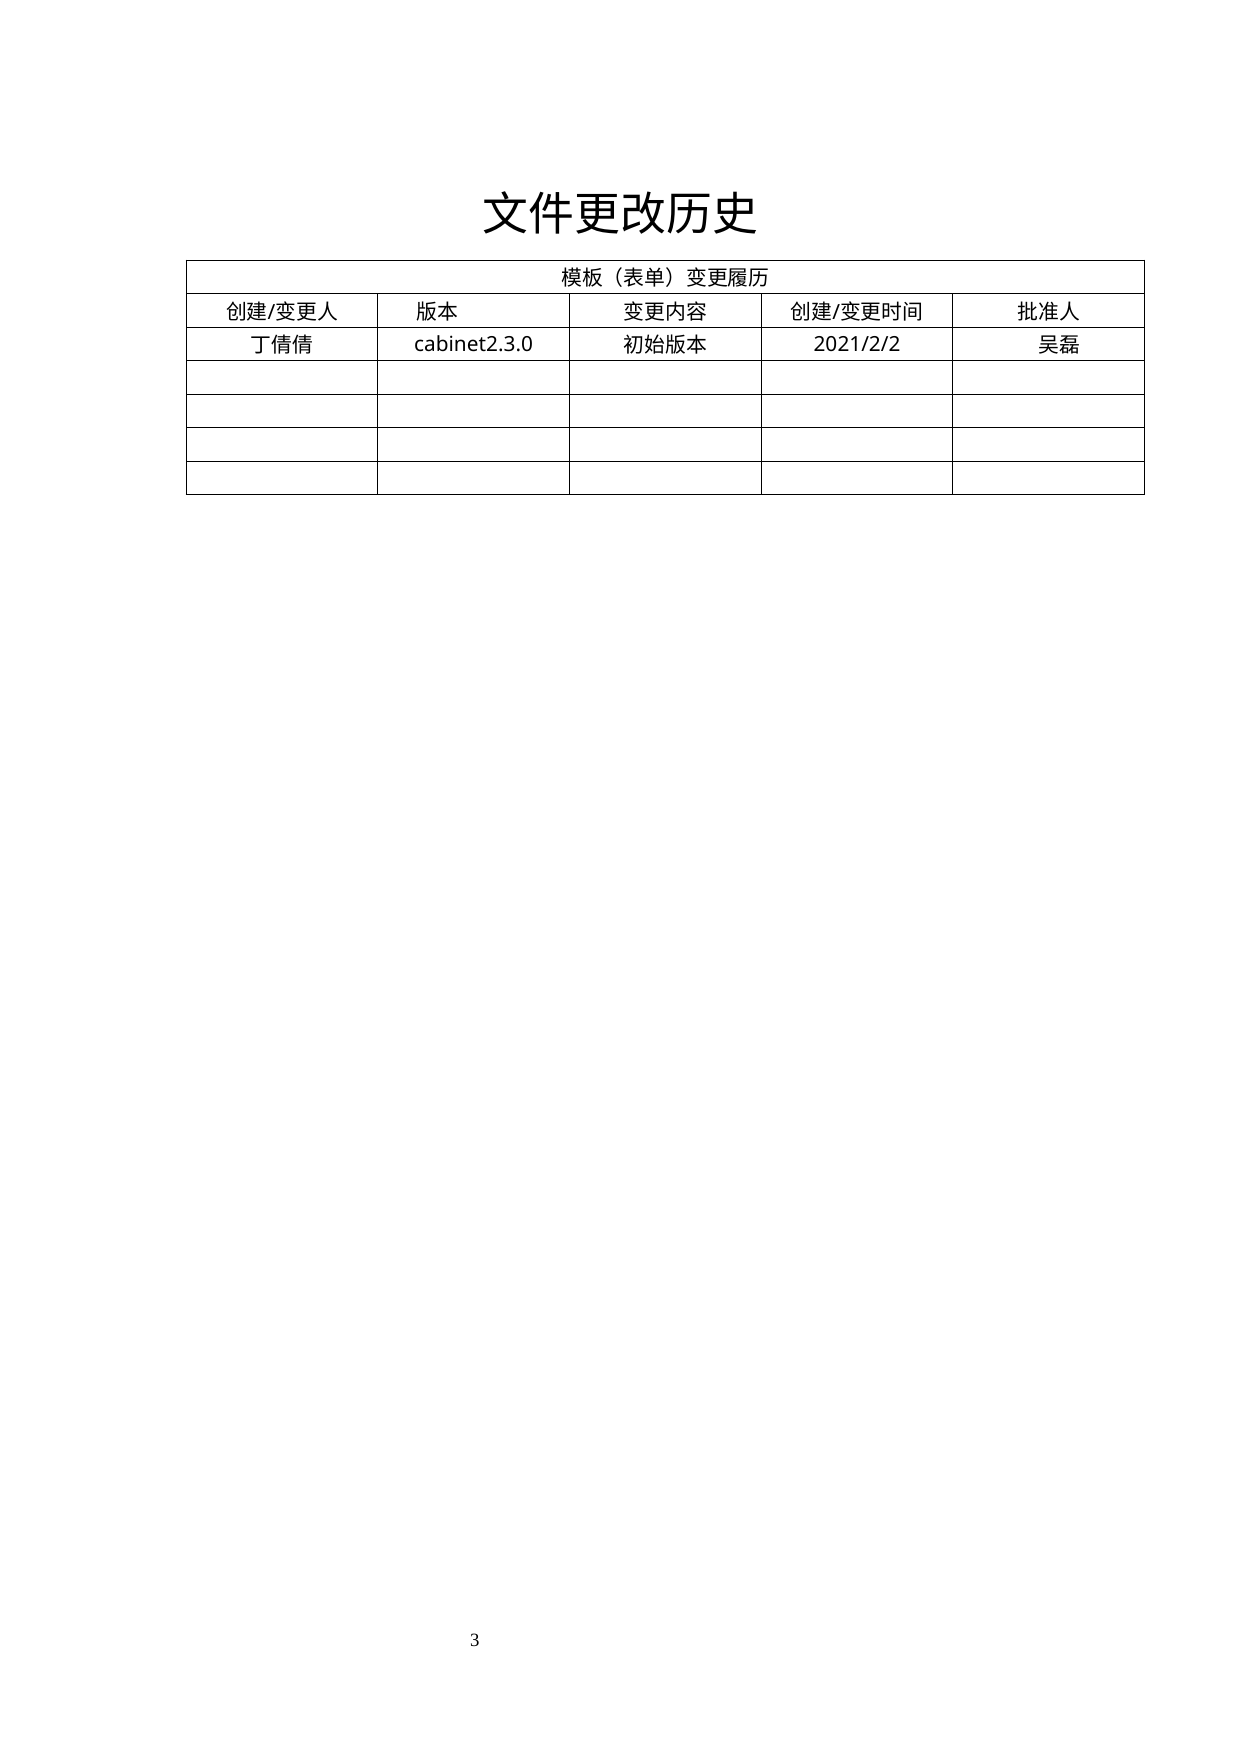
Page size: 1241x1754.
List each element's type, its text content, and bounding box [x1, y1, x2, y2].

table_cell [187, 395, 377, 427]
table_cell 初始版本 [570, 328, 761, 360]
table_cell 变更内容 [570, 294, 761, 327]
text 文件更改历史 [187, 162, 1053, 259]
table_cell 丁倩倩 [187, 328, 377, 360]
table_cell 创建/变更时间 [762, 294, 952, 327]
table_header 模板（表单）变更履历 [187, 261, 1144, 293]
table_cell [953, 428, 1144, 461]
table_cell 吴磊 [953, 328, 1144, 360]
table_cell [570, 462, 761, 494]
table_cell [762, 361, 952, 394]
table_cell [762, 395, 952, 427]
table_cell [570, 428, 761, 461]
table_cell 创建/变更人 [187, 294, 377, 327]
table_cell [570, 395, 761, 427]
table_cell [378, 462, 569, 494]
table_cell cabinet2.3.0 [378, 328, 569, 360]
table_cell [187, 462, 377, 494]
table_cell 版本 [378, 294, 569, 327]
table_cell [378, 361, 569, 394]
table_cell [953, 361, 1144, 394]
table_cell [762, 428, 952, 461]
table_cell [187, 361, 377, 394]
table_cell 2021/2/2 [762, 328, 952, 360]
table_cell [953, 462, 1144, 494]
table_cell [570, 361, 761, 394]
table_cell [187, 428, 377, 461]
table_cell [378, 428, 569, 461]
table_cell [378, 395, 569, 427]
table_cell [953, 395, 1144, 427]
table_cell [762, 462, 952, 494]
table_cell 批准人 [953, 294, 1144, 327]
